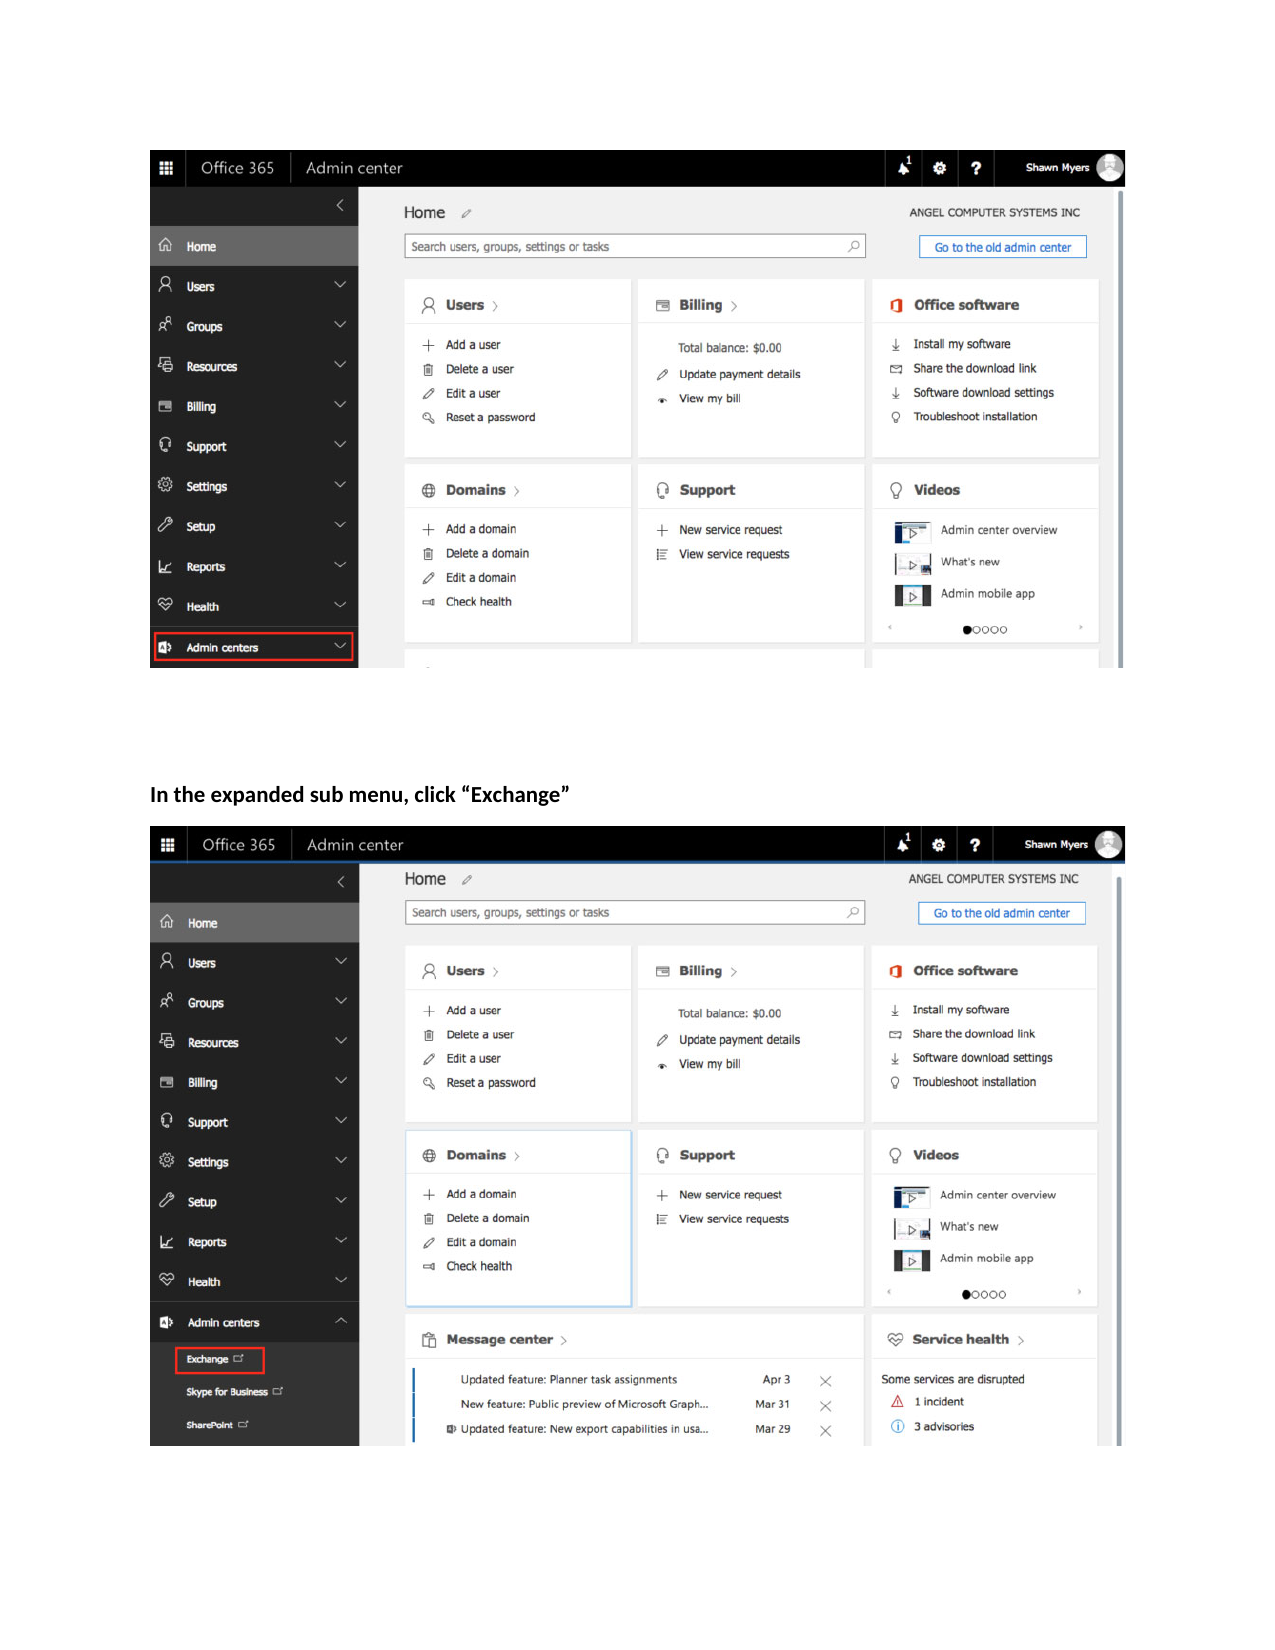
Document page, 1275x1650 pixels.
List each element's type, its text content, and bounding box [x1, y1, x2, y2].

picture [150, 826, 1125, 1446]
picture [150, 150, 1125, 668]
text In the expanded sub menu, click “Exchange” [150, 780, 1125, 808]
